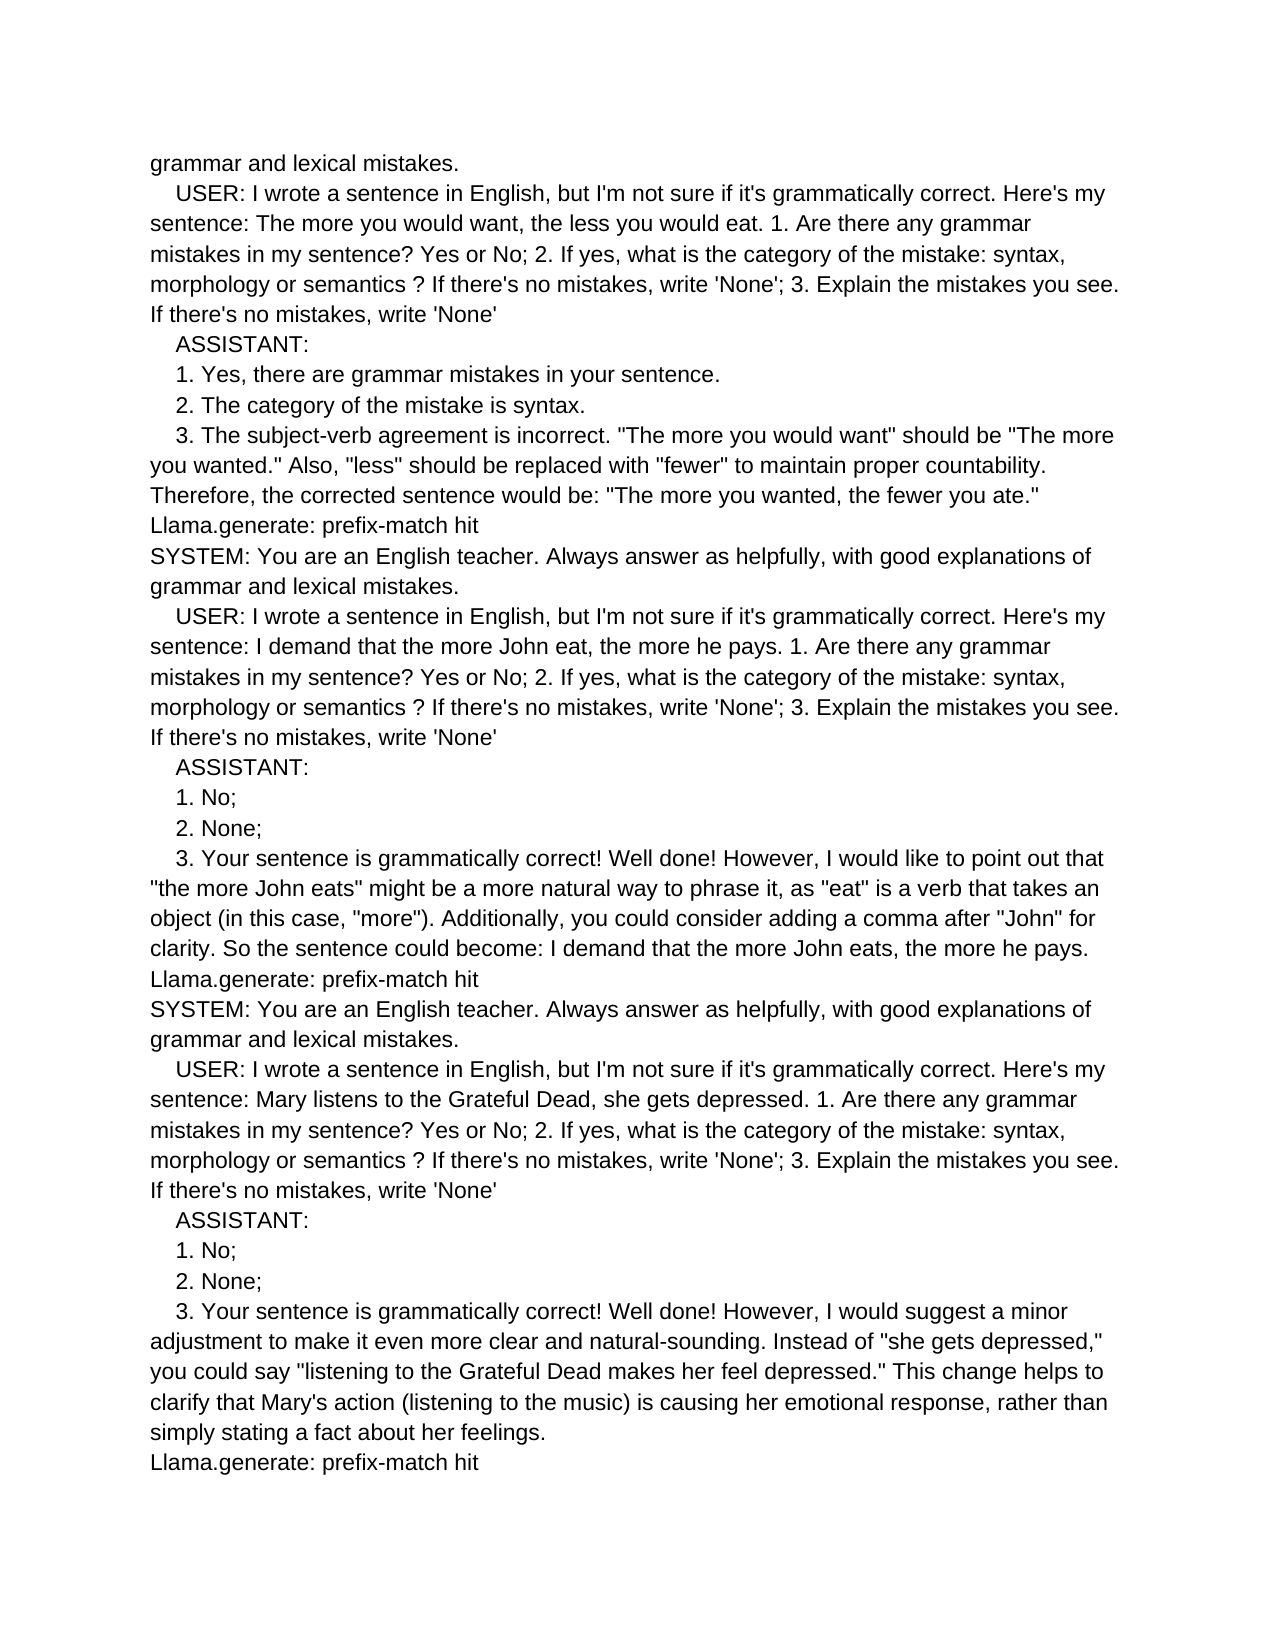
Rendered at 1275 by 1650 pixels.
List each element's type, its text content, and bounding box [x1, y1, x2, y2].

text SYSTEM: You are an English teacher. Always answer as helpfully, with good explanations of grammar and lexical mistakes. [150, 543, 1125, 599]
text 1. No; [150, 1237, 1125, 1264]
text Llama.generate: prefix-match hit [150, 512, 1125, 539]
text ASSISTANT: [150, 331, 1125, 358]
text USER: I wrote a sentence in English, but I'm not sure if it's grammatically correct. Here's my sentence: The more you would want, the less you would eat. 1. Are there any grammar mistakes in my sentence? Yes or No; 2. If yes, what is the category of the mistake: syntax, morphology or semantics ? If there's no mistakes, write 'None'; 3. Explain the mistakes you see. If there's no mistakes, write 'None' [150, 180, 1125, 327]
text 1. Yes, there are grammar mistakes in your sentence. [150, 361, 1125, 388]
text Llama.generate: prefix-match hit [150, 966, 1125, 992]
text SYSTEM: You are an English teacher. Always answer as helpfully, with good explanations of grammar and lexical mistakes. [150, 996, 1125, 1052]
text 2. None; [150, 814, 1125, 841]
text USER: I wrote a sentence in English, but I'm not sure if it's grammatically correct. Here's my sentence: I demand that the more John eat, the more he pays. 1. Are there any grammar mistakes in my sentence? Yes or No; 2. If yes, what is the category of the mistake: syntax, morphology or semantics ? If there's no mistakes, write 'None'; 3. Explain the mistakes you see. If there's no mistakes, write 'None' [150, 603, 1125, 750]
text 2. None; [150, 1268, 1125, 1294]
text 3. Your sentence is grammatically correct! Well done! However, I would like to point out that "the more John eats" might be a more natural way to phrase it, as "eat" is a verb that takes an object (in this case, "more"). Additionally, you could consider adding a comma after "John" for clarity. So the sentence could become: I demand that the more John eats, the more he pays. [150, 845, 1125, 962]
text 2. The category of the mistake is syntax. [150, 392, 1125, 418]
text ASSISTANT: [150, 1207, 1125, 1234]
text Llama.generate: prefix-match hit [150, 1449, 1125, 1475]
text USER: I wrote a sentence in English, but I'm not sure if it's grammatically correct. Here's my sentence: Mary listens to the Grateful Dead, she gets depressed. 1. Are there any grammar mistakes in my sentence? Yes or No; 2. If yes, what is the category of the mistake: syntax, morphology or semantics ? If there's no mistakes, write 'None'; 3. Explain the mistakes you see. If there's no mistakes, write 'None' [150, 1056, 1125, 1203]
text ASSISTANT: [150, 754, 1125, 781]
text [150, 150, 1125, 176]
text 3. Your sentence is grammatically correct! Well done! However, I would suggest a minor adjustment to make it even more clear and natural-sounding. Instead of "she gets depressed," you could say "listening to the Grateful Dead makes her feel depressed." This change helps to clarify that Mary's action (listening to the music) is causing her emotional response, rather than simply stating a fact about her feelings. [150, 1298, 1125, 1445]
text 3. The subject-verb agreement is incorrect. "The more you would want" should be "The more you wanted." Also, "less" should be replaced with "fewer" to maintain proper countability. Therefore, the corrected sentence would be: "The more you wanted, the fewer you ate." [150, 422, 1125, 509]
text 1. No; [150, 784, 1125, 811]
